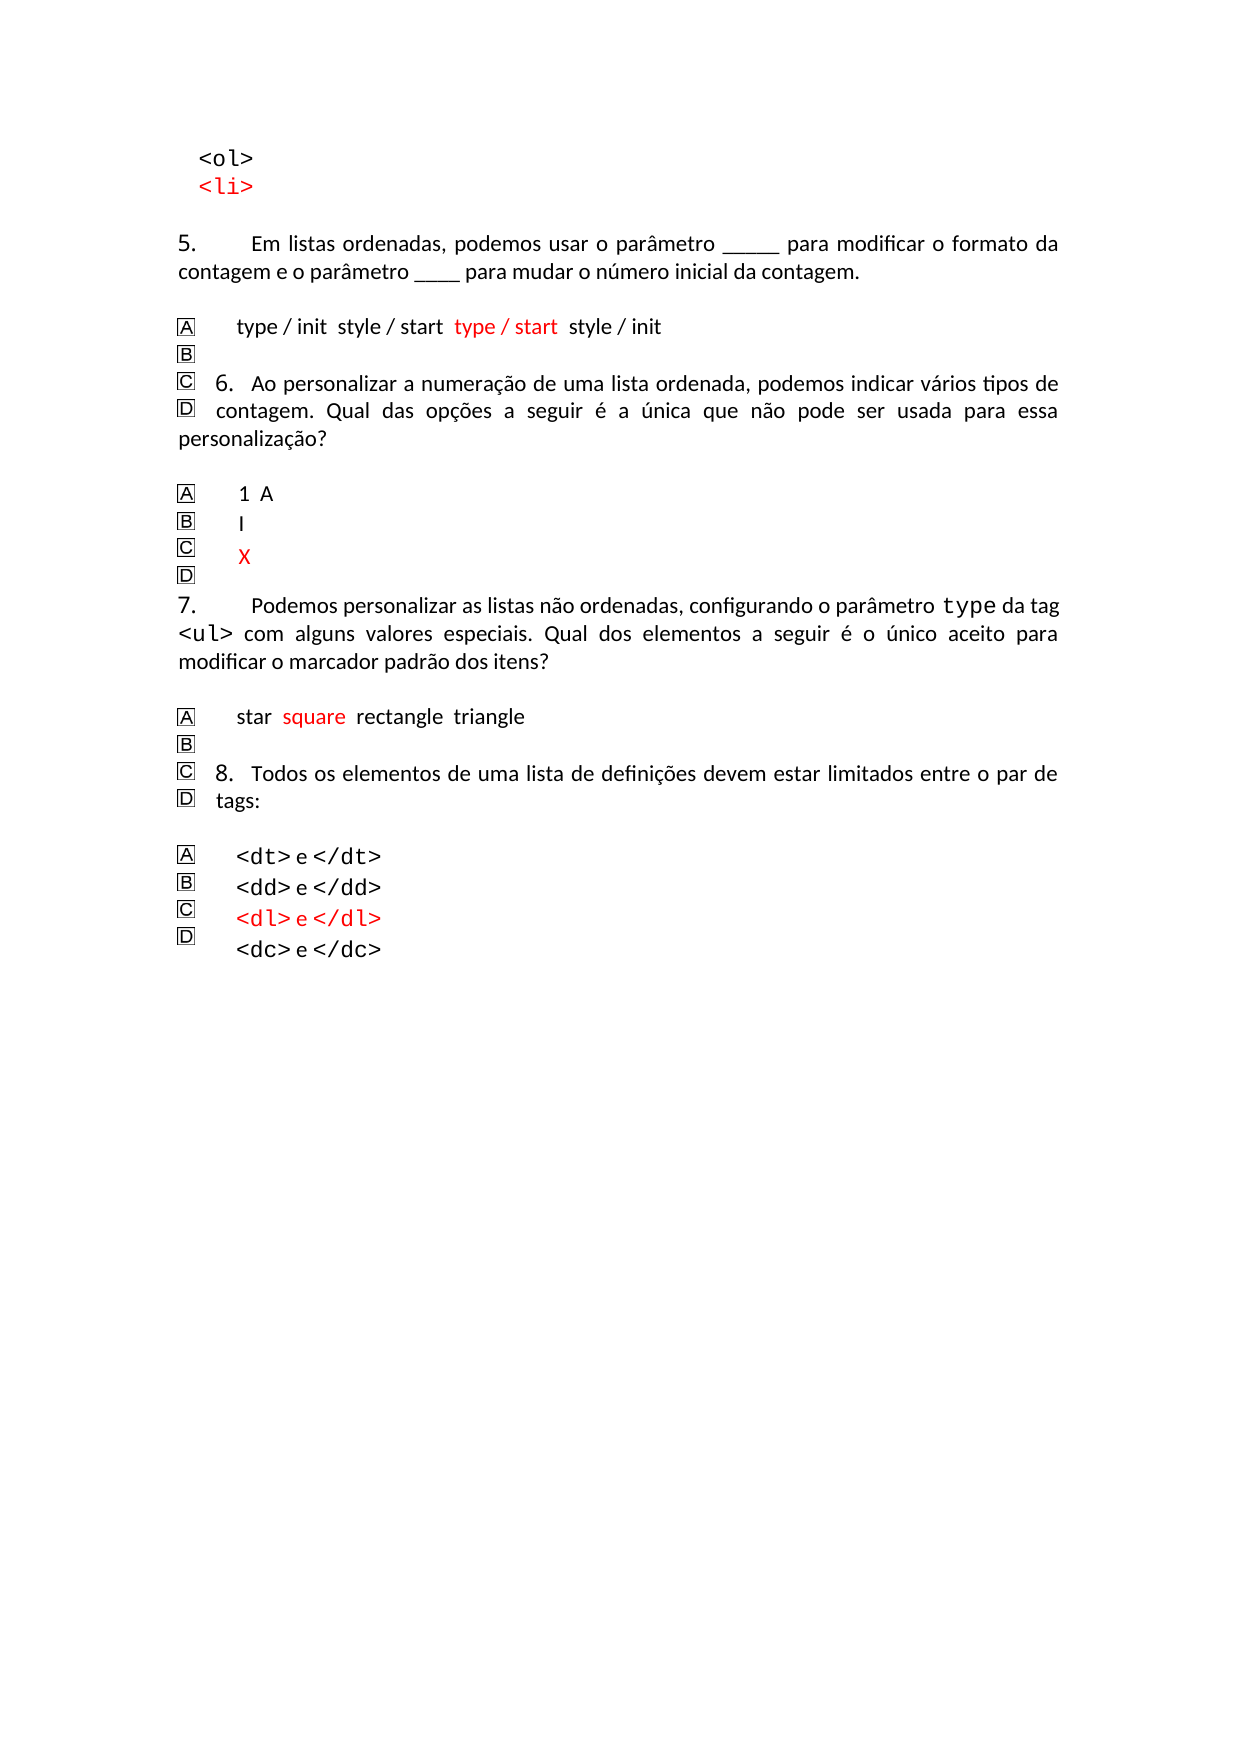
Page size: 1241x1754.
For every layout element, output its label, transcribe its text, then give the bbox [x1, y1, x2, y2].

picture [177, 345, 195, 363]
text X [195, 542, 1056, 570]
list Podemos personalizar as listas não ordenadas, configurando o parâmetro type da tag <ul> com alguns valores especiais. Qual dos elementos a seguir é o único aceito para modificar o marcador padrão dos itens? [177, 589, 1060, 676]
picture [177, 708, 195, 726]
text 1 A [195, 479, 650, 507]
text <ol> [193, 148, 1063, 173]
picture [177, 789, 195, 807]
picture [177, 873, 195, 891]
text I [196, 509, 1056, 537]
picture [177, 484, 195, 503]
text type / init style / start type / start style / init [194, 313, 787, 339]
list Todos os elementos de uma lista de definições devem estar limitados entre o par de tags: [177, 756, 1060, 814]
text <li> [193, 176, 1063, 201]
picture [177, 538, 195, 557]
picture [177, 762, 195, 780]
picture [177, 735, 195, 753]
text <dt> e </dt> [193, 842, 1063, 871]
picture [177, 927, 195, 945]
picture [177, 372, 195, 390]
picture [177, 512, 195, 530]
picture [177, 845, 195, 864]
picture [177, 399, 195, 417]
picture [177, 900, 195, 918]
text <dd> e </dd> [193, 873, 1063, 902]
list Ao personalizar a numeração de uma lista ordenada, podemos indicar vários tipos de contagem. Qual das opções a seguir é a única que não pode ser usada para essa personalização? [177, 366, 1060, 452]
text <dc> e </dc> [193, 935, 1063, 964]
list Em listas ordenadas, podemos usar o parâmetro _____ para modificar o formato da contagem e o parâmetro ____ para mudar o número inicial da contagem. [177, 227, 1060, 286]
text <dl> e </dl> [193, 904, 1063, 933]
picture [177, 318, 195, 336]
picture [177, 566, 195, 584]
text star square rectangle triangle [194, 703, 734, 729]
